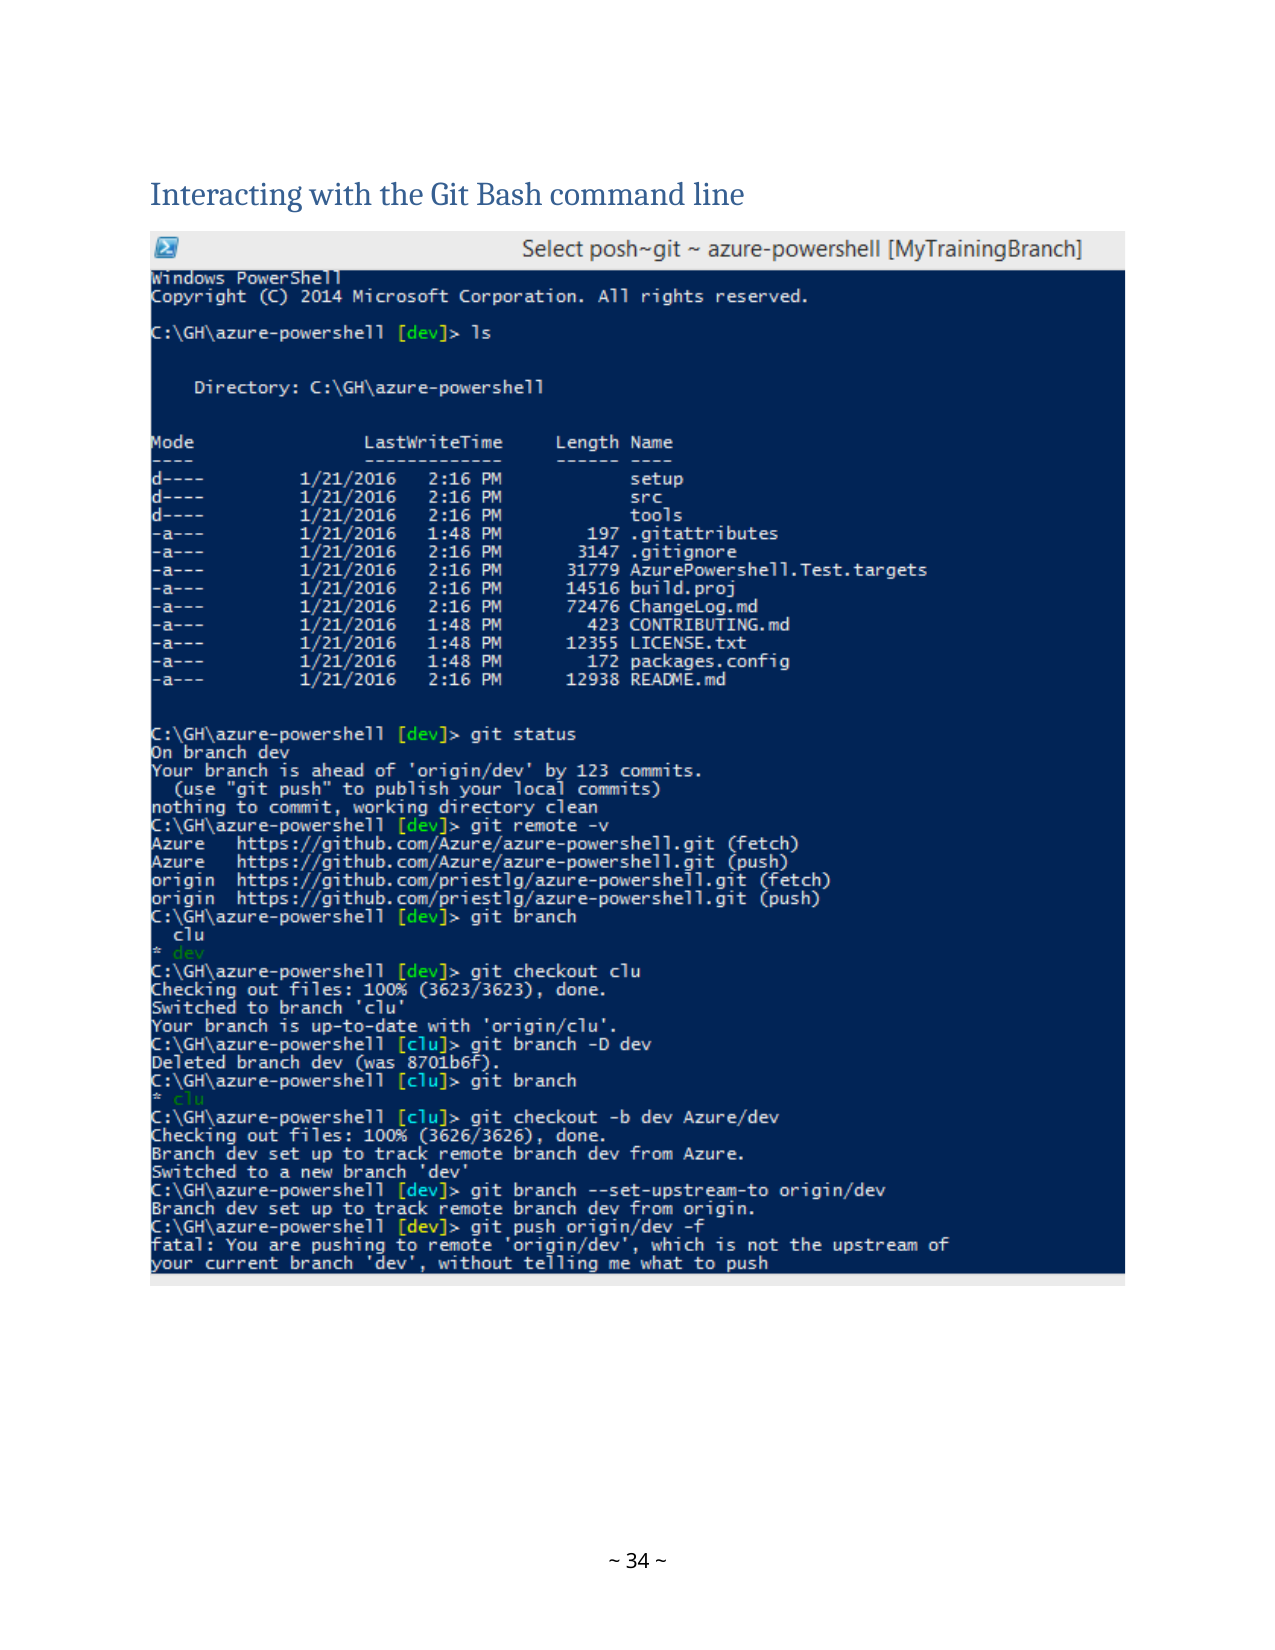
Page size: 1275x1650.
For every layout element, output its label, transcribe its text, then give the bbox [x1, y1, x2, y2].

subtitle Interacting with the Git Bash command line [150, 175, 1125, 213]
picture [150, 231, 1125, 1286]
